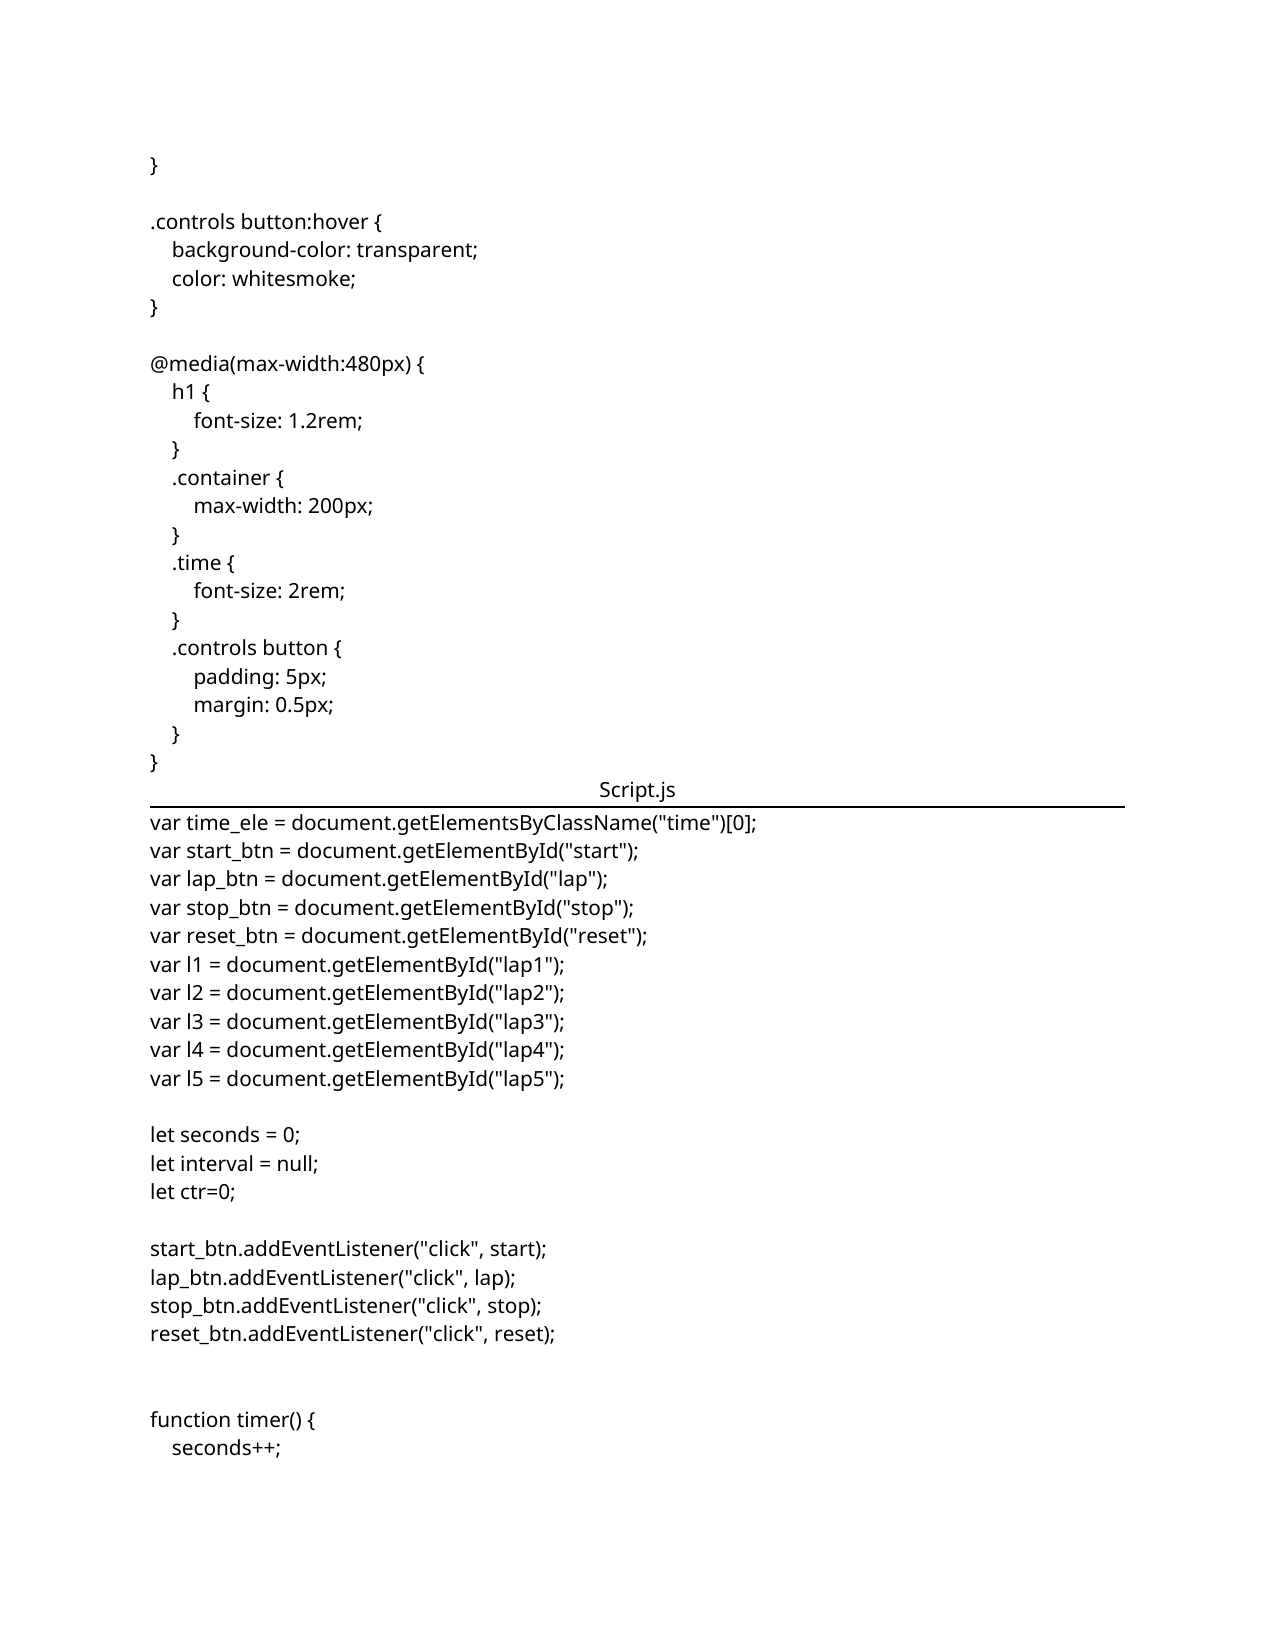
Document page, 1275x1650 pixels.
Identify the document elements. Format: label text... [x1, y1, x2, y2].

text stop_btn.addEventListener("click", stop); [150, 1291, 1125, 1319]
text } [150, 292, 1125, 321]
text function timer() { [150, 1405, 1125, 1433]
text var time_ele = document.getElementsByClassName("time")[0]; [150, 808, 1125, 836]
text start_btn.addEventListener("click", start); [150, 1234, 1125, 1263]
text var l4 = document.getElementById("lap4"); [150, 1035, 1125, 1064]
text } [150, 605, 1125, 633]
text } [150, 520, 1125, 548]
text var reset_btn = document.getElementById("reset"); [150, 921, 1125, 950]
text .time { [150, 548, 1125, 577]
text let seconds = 0; [150, 1121, 1125, 1149]
text lap_btn.addEventListener("click", lap); [150, 1263, 1125, 1291]
text var l2 = document.getElementById("lap2"); [150, 978, 1125, 1007]
text var lap_btn = document.getElementById("lap"); [150, 864, 1125, 893]
text h1 { [150, 377, 1125, 406]
text reset_btn.addEventListener("click", reset); [150, 1319, 1125, 1348]
text .container { [150, 463, 1125, 491]
text padding: 5px; [150, 662, 1125, 690]
text } [150, 434, 1125, 463]
text background-color: transparent; [150, 235, 1125, 264]
text let interval = null; [150, 1149, 1125, 1177]
text } [150, 150, 1125, 178]
text seconds++; [150, 1433, 1125, 1462]
text Script.js [150, 776, 1125, 806]
text var l3 = document.getElementById("lap3"); [150, 1007, 1125, 1035]
text let ctr=0; [150, 1177, 1125, 1206]
text margin: 0.5px; [150, 690, 1125, 719]
text var l5 = document.getElementById("lap5"); [150, 1064, 1125, 1092]
text var stop_btn = document.getElementById("stop"); [150, 893, 1125, 921]
text var l1 = document.getElementById("lap1"); [150, 950, 1125, 978]
text font-size: 2rem; [150, 577, 1125, 605]
text color: whitesmoke; [150, 264, 1125, 292]
text .controls button { [150, 633, 1125, 662]
text .controls button:hover { [150, 207, 1125, 235]
text max-width: 200px; [150, 491, 1125, 520]
text @media(max-width:480px) { [150, 349, 1125, 377]
text } [150, 719, 1125, 747]
text var start_btn = document.getElementById("start"); [150, 836, 1125, 864]
text } [150, 747, 1125, 776]
text font-size: 1.2rem; [150, 406, 1125, 434]
